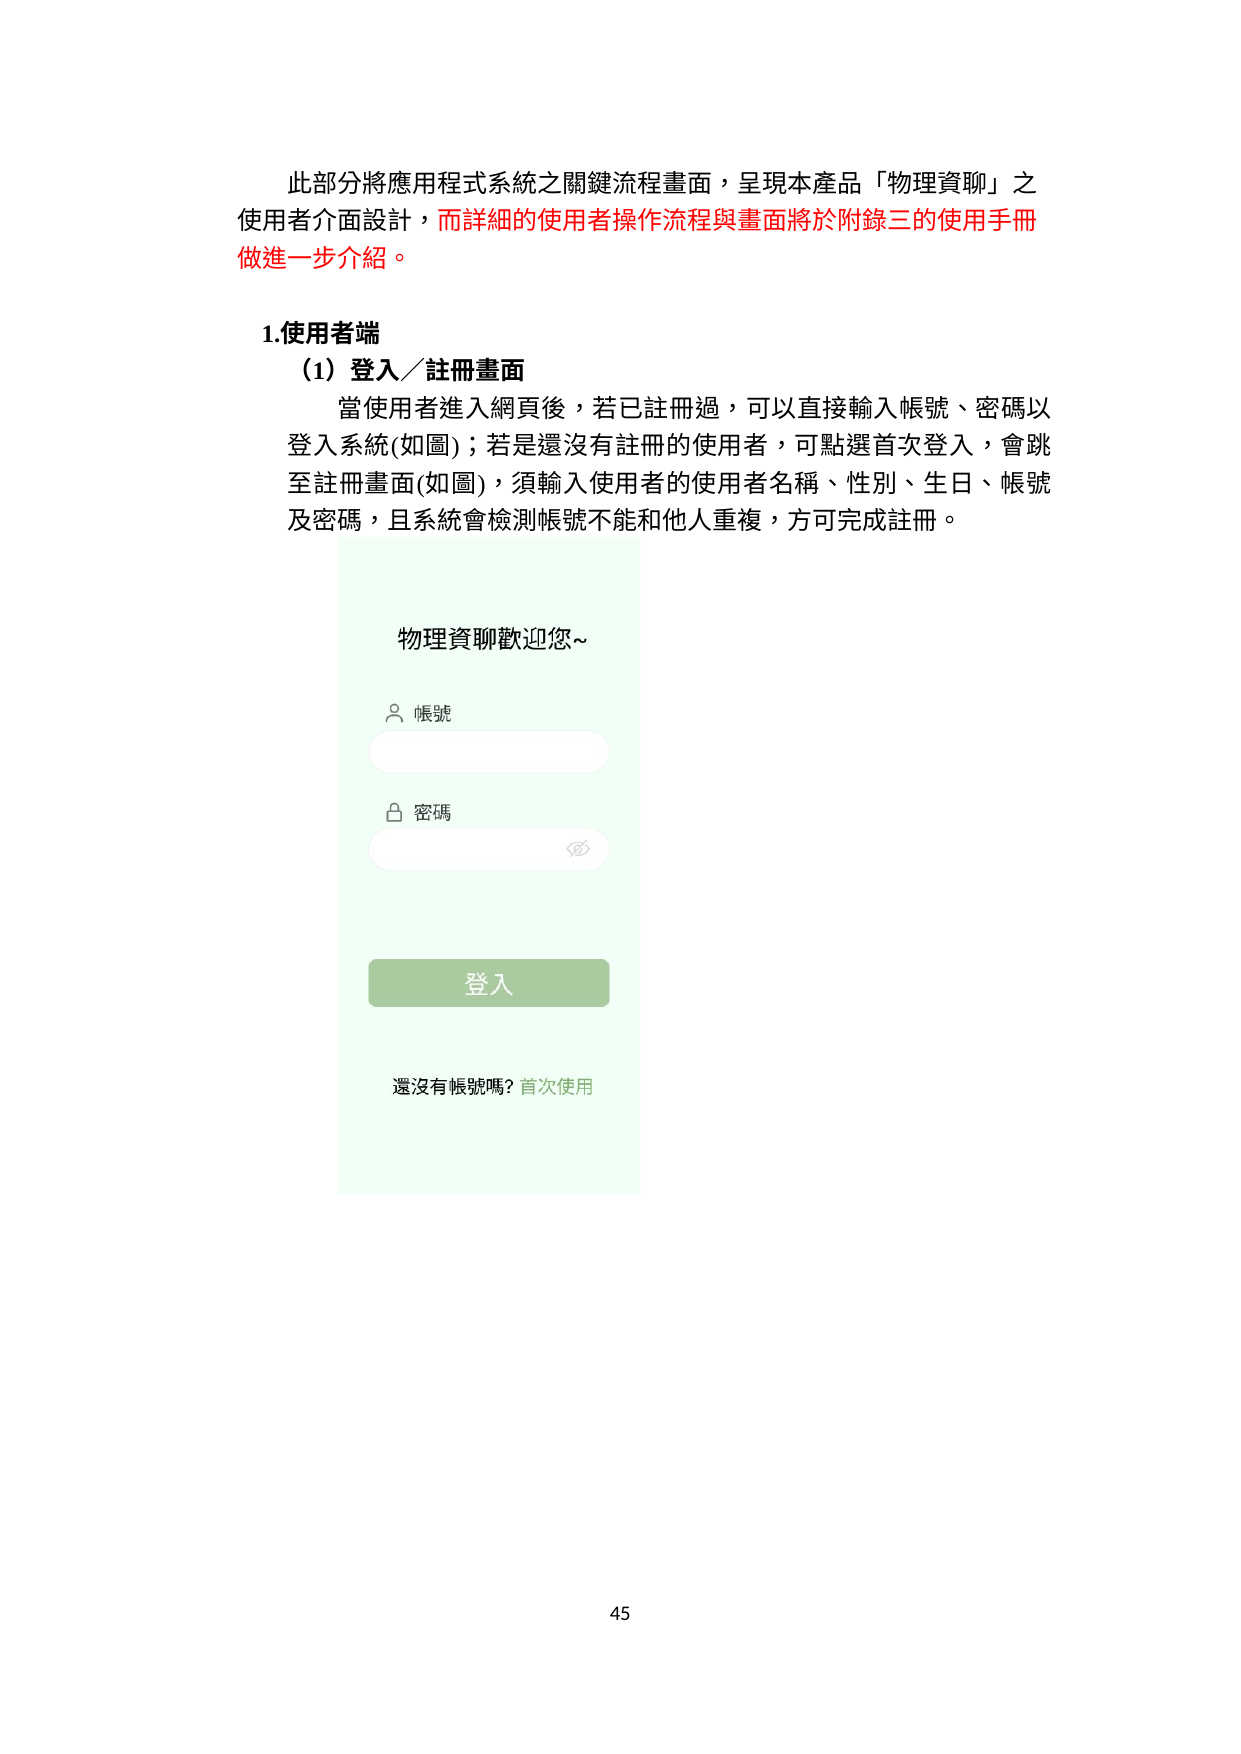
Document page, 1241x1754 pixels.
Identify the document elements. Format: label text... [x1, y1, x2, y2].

picture [337, 537, 641, 1194]
text 1.使用者端 [187, 312, 1053, 350]
text 此部分將應用程式系統之關鍵流程畫面，呈現本產品「物理資聊」之使用者介面設計，而詳細的使用者操作流程與畫面將於附錄三的使用手冊做進一步介紹。 [238, 162, 1053, 275]
text 當使用者進入網頁後，若已註冊過，可以直接輸入帳號、密碼以登入系統(如圖)；若是還沒有註冊的使用者，可點選首次登入，會跳至註冊畫面(如圖)，須輸入使用者的使用者名稱、性別、生日、帳號及密碼，且系統會檢測帳號不能和他人重複，方可完成註冊。 [287, 387, 1053, 537]
text （1）登入／註冊畫面 [237, 350, 1053, 387]
